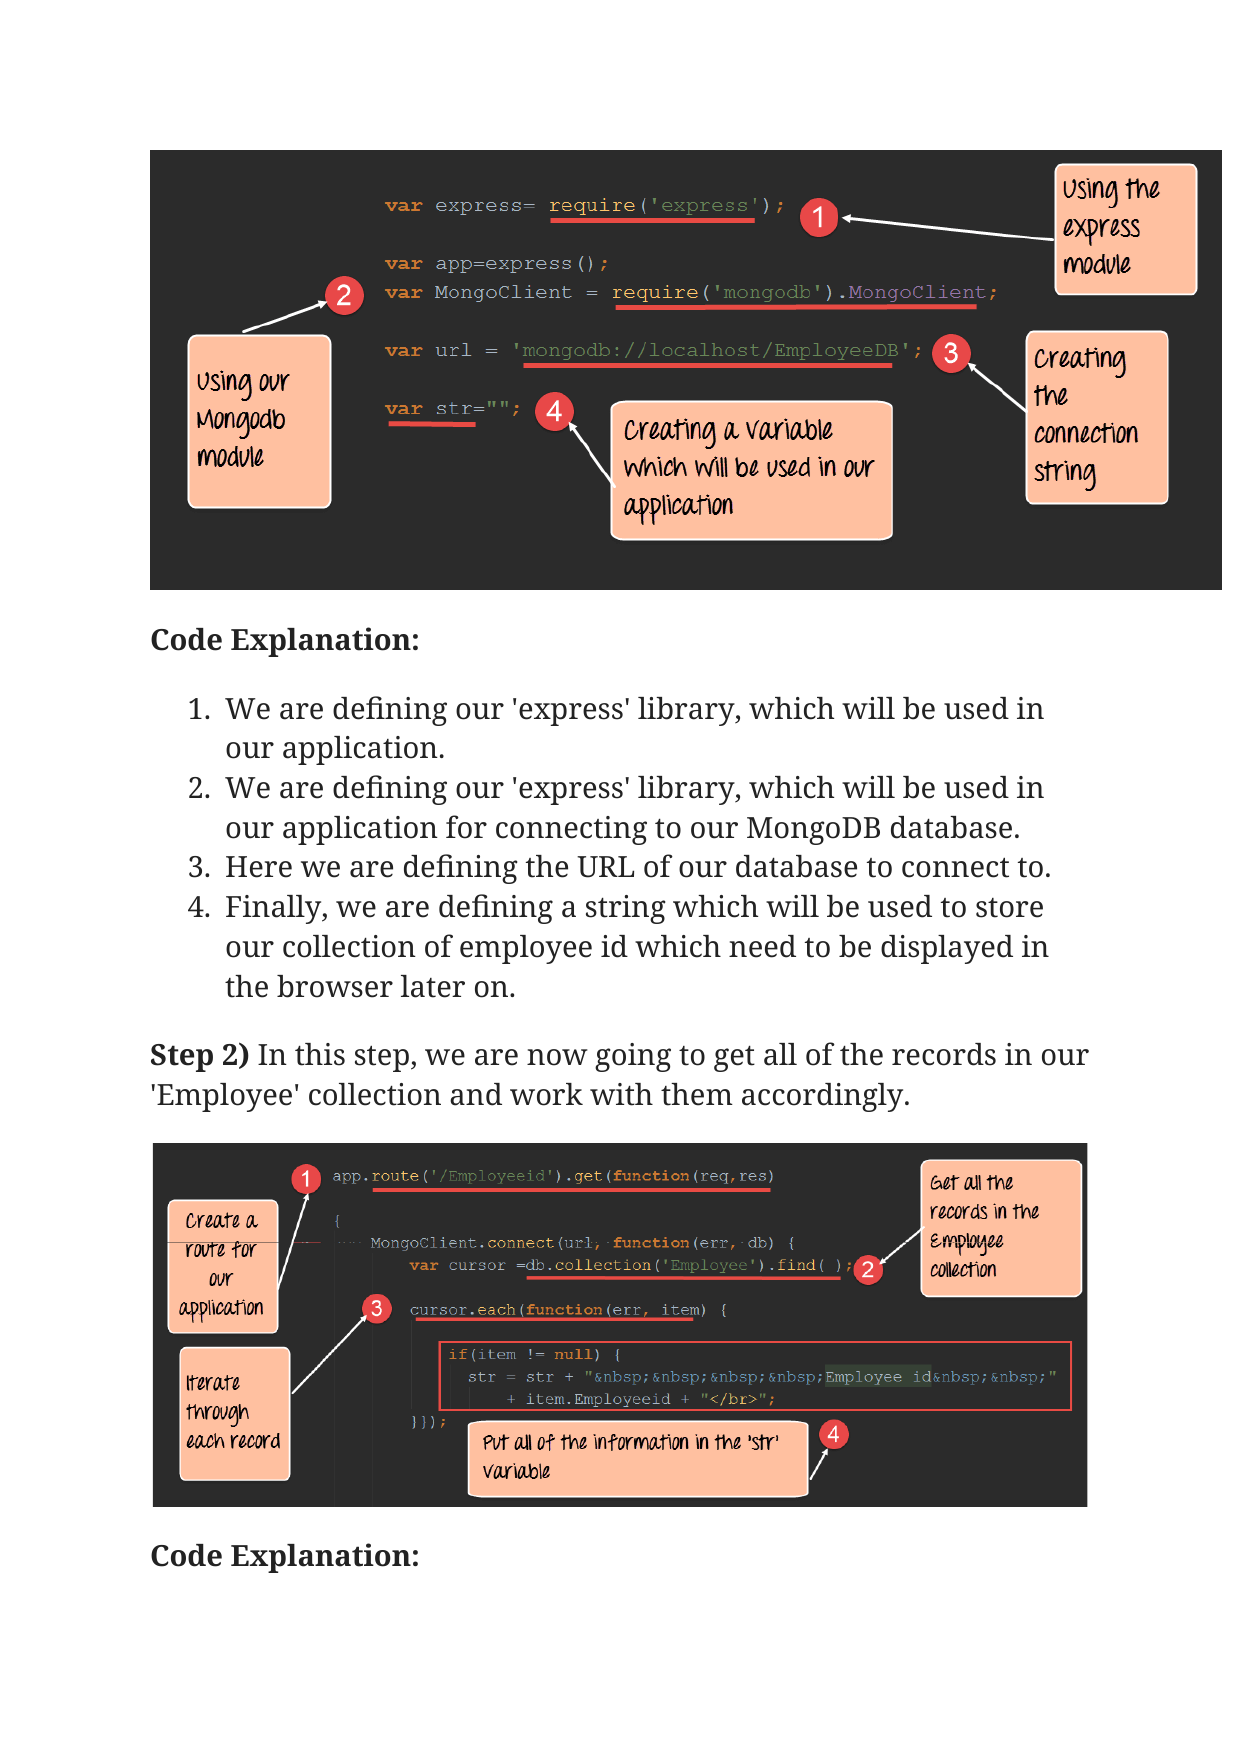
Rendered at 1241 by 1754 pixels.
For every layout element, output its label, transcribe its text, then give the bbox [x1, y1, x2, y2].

picture [152, 1143, 1088, 1507]
text Step 2) In this step, we are now going to get all of the records in our 'Employee' collection and work with them accordingly. [150, 1035, 1090, 1114]
text Code Explanation: [150, 1535, 1090, 1575]
picture [150, 150, 1222, 590]
text Code Explanation: [150, 619, 1090, 659]
list Here we are defining the URL of our database to connect to. [187, 847, 1090, 886]
list Finally, we are defining a string which will be used to store our collection of employee id which need to be displayed in the browser later on. [187, 886, 1090, 1006]
list We are defining our 'express' library, which will be used in our application for connecting to our MongoDB database. [187, 767, 1090, 847]
list We are defining our 'express' library, which will be used in our application. [187, 688, 1090, 767]
